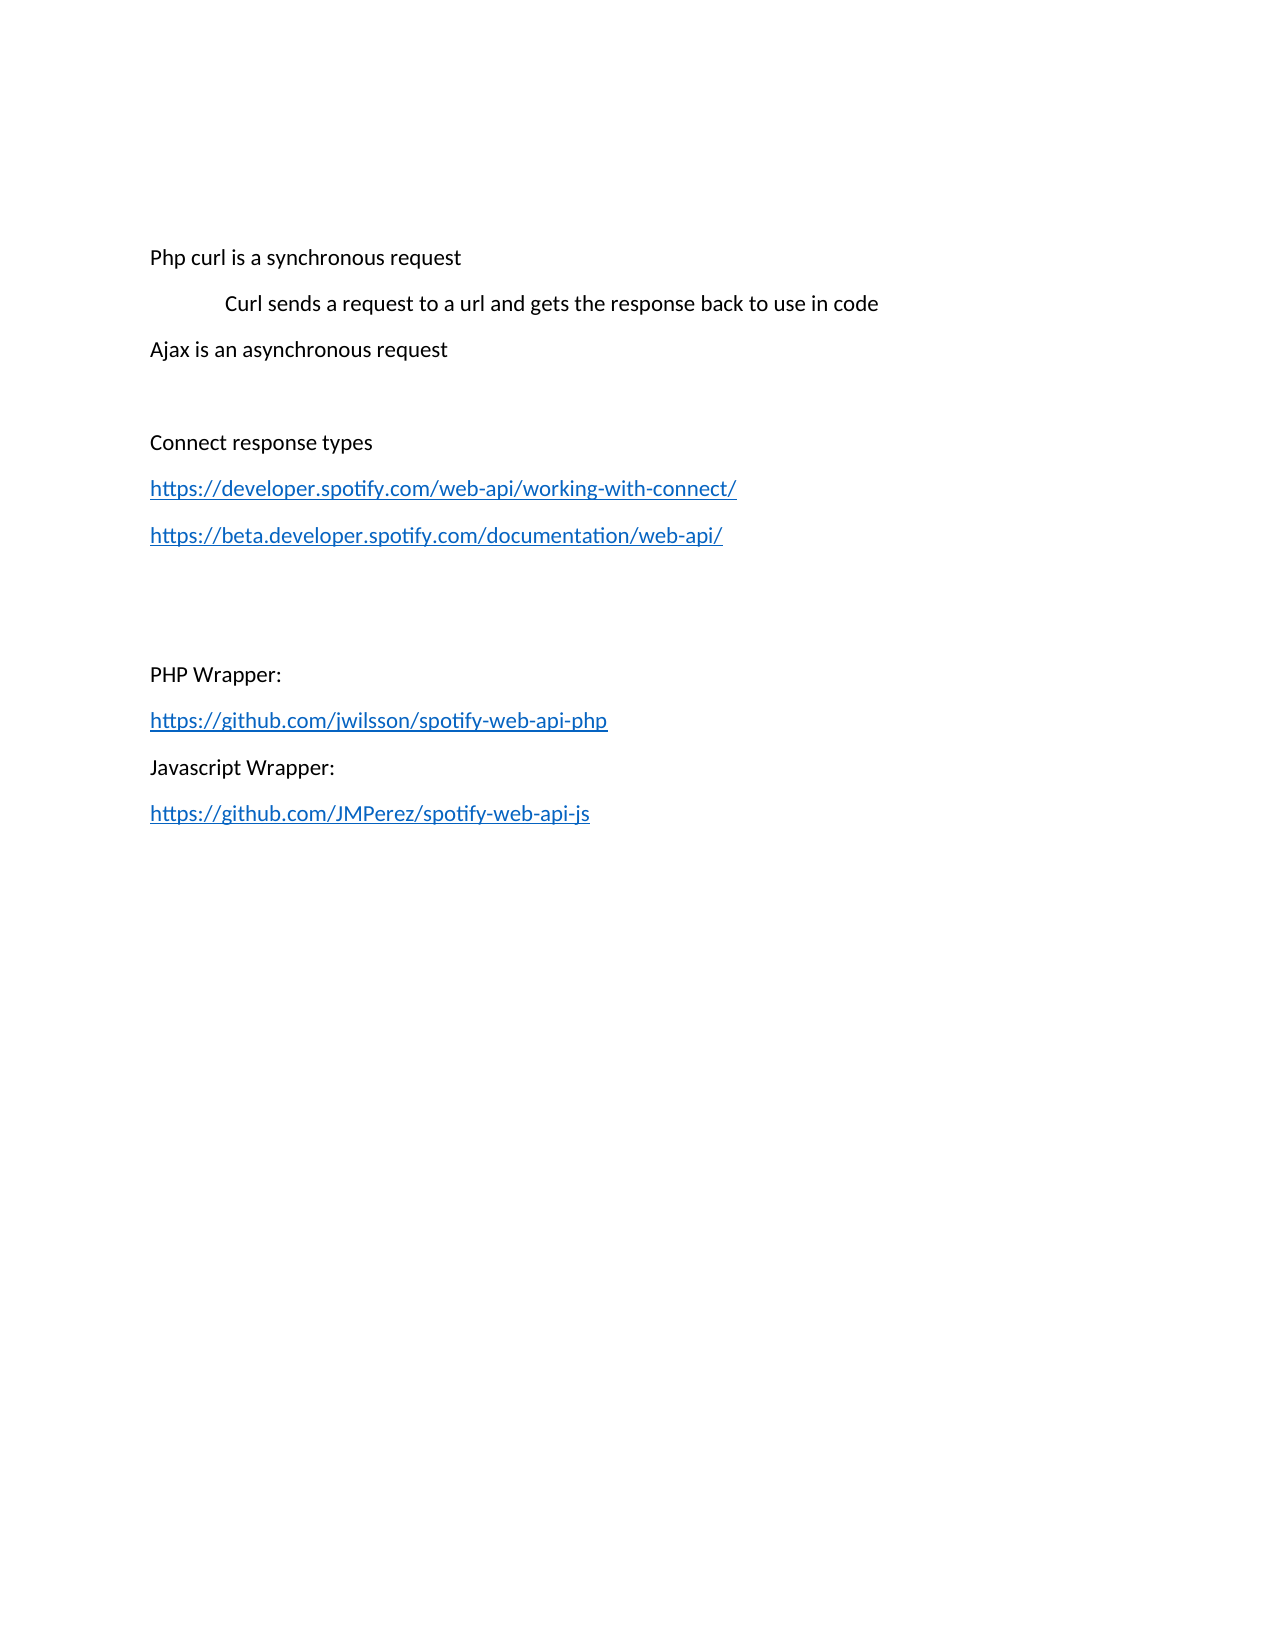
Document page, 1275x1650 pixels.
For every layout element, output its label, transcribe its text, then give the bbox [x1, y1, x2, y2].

text Ajax is an asynchronous request [150, 335, 1125, 363]
text Javascript Wrapper: [150, 753, 1125, 781]
text https://github.com/jwilsson/spotify-web-api-php [150, 706, 1125, 734]
text Curl sends a request to a url and gets the response back to use in code [150, 289, 1125, 317]
text PHP Wrapper: [150, 660, 1125, 688]
text https://github.com/JMPerez/spotify-web-api-js [150, 799, 1125, 827]
text https://developer.spotify.com/web-api/working-with-connect/ [150, 474, 1125, 502]
text Connect response types [150, 428, 1125, 456]
text https://beta.developer.spotify.com/documentation/web-api/ [150, 521, 1125, 549]
text Php curl is a synchronous request [150, 243, 1125, 271]
